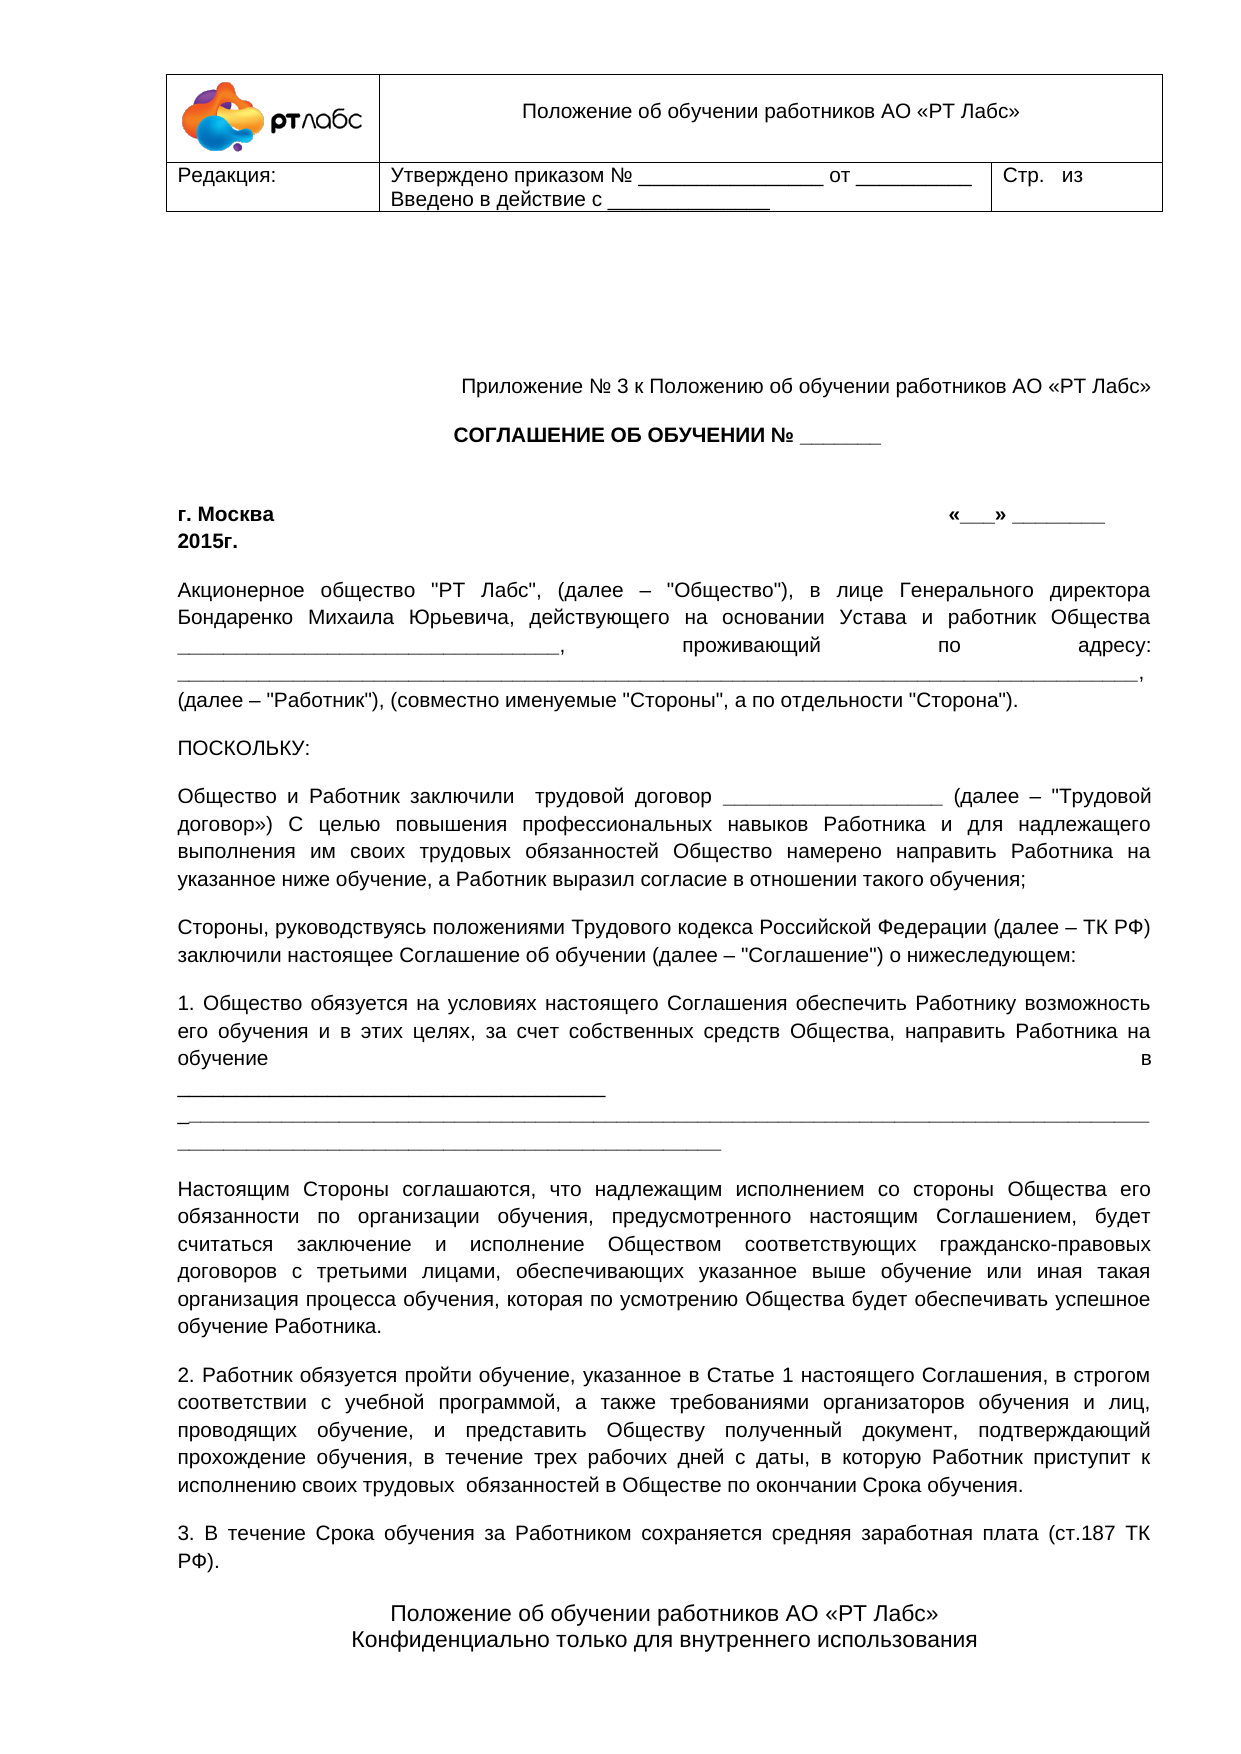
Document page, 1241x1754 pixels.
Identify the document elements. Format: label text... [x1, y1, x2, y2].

text ПОСКОЛЬКУ: [177, 736, 1152, 760]
text Приложение № 3 к Положению об обучении работников АО «РТ Лабс» [177, 374, 1152, 398]
text Настоящим Стороны соглашаются, что надлежащим исполнением со стороны Общества его обязанности по организации обучения, предусмотренного настоящим Соглашением, будет считаться заключение и исполнение Обществом соответствующих гражданско-правовых договоров с третьими лицами, обеспечивающих указанное выше обучение или иная такая организация процесса обучения, которая по усмотрению Общества будет обеспечивать успешное обучение Работника. [177, 1177, 1152, 1338]
text 1. Общество обязуется на условиях настоящего Соглашения обеспечить Работнику возможность его обучения и в этих целях, за счет собственных средств Общества, направить Работника на обучение в ________________________________________________________________________________________________________________________________________________________________________ [177, 991, 1152, 1152]
text Общество и Работник заключили трудовой договор ___________________ (далее – "Трудовой договор») С целью повышения профессиональных навыков Работника и для надлежащего выполнения им своих трудовых обязанностей Общество намерено направить Работника на указанное ниже обучение, а Работник выразил согласие в отношении такого обучения; [177, 784, 1152, 891]
subtitle СОГЛАШЕНИЕ ОБ ОБУЧЕНИИ № _______ [177, 423, 1152, 447]
text 2. Работник обязуется пройти обучение, указанное в Статье 1 настоящего Соглашения, в строгом соответствии с учебной программой, а также требованиями организаторов обучения и лиц, проводящих обучение, и представить Обществу полученный документ, подтверждающий прохождение обучения, в течение трех рабочих дней с даты, в которую Работник приступит к исполнению своих трудовых обязанностей в Обществе по окончании Срока обучения. [177, 1363, 1152, 1497]
text 3. В течение Срока обучения за Работником сохраняется средняя заработная плата (ст.187 ТК РФ). [177, 1521, 1152, 1572]
picture [177, 74, 367, 162]
text Акционерное общество "РТ Лабс", (далее – "Общество"), в лице Генерального директора Бондаренко Михаила Юрьевича, действующего на основании Устава и работник Общества _________________________________, проживающий по адресу: ___________________________________________________________________________________, (далее – "Работник"), (совместно именуемые "Стороны", а по отдельности "Сторона"). [177, 578, 1152, 712]
text г. Москва «___» ________ 2015г. [177, 502, 1152, 553]
text Стороны, руководствуясь положениями Трудового кодекса Российской Федерации (далее – ТК РФ) заключили настоящее Соглашение об обучении (далее – "Соглашение") о нижеследующем: [177, 915, 1152, 967]
